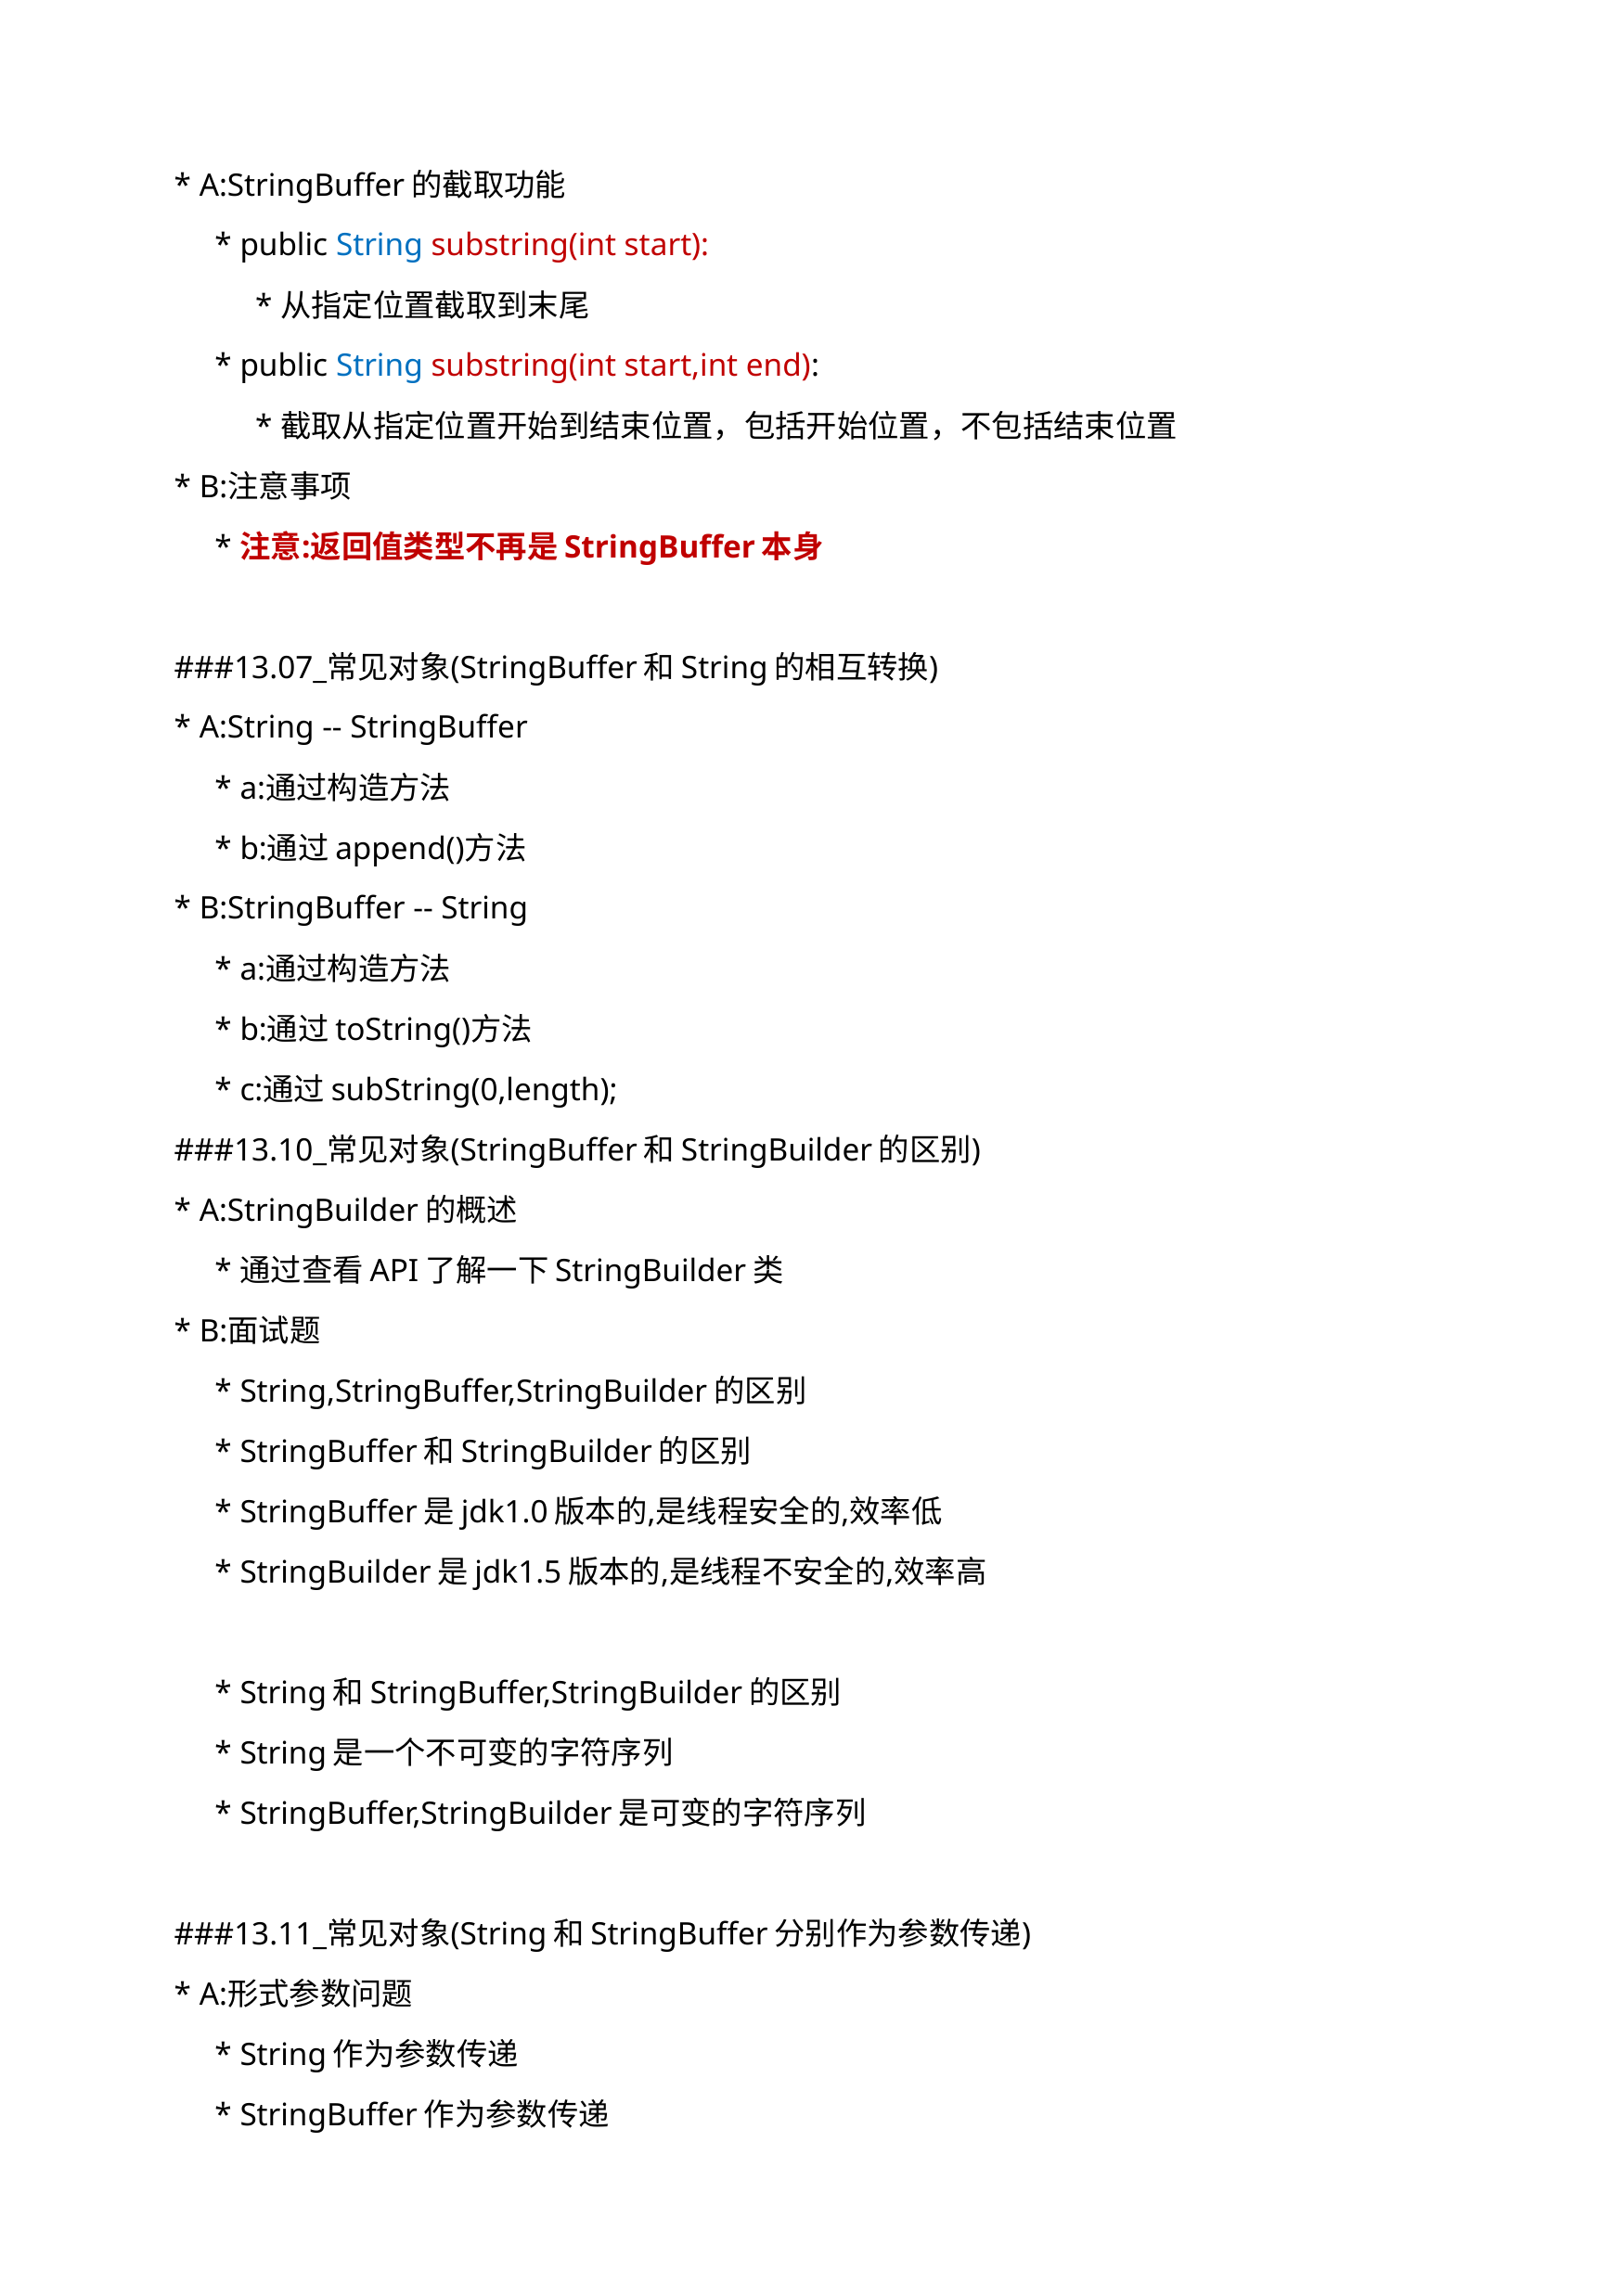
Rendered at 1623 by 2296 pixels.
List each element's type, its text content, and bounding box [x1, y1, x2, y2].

text * A:StringBuilder的概述 [174, 1178, 1449, 1238]
text * B:面试题 [174, 1299, 1449, 1359]
text * a:通过构造方法 [174, 756, 1449, 816]
text * b:通过append()方法 [174, 816, 1449, 877]
text * 通过查看API了解一下StringBuilder类 [174, 1238, 1449, 1299]
text * A:StringBuffer的截取功能 [174, 153, 1449, 213]
text * A:形式参数问题 [174, 1962, 1449, 2022]
text ###13.10_常见对象(StringBuffer和StringBuilder的区别) [174, 1118, 1449, 1178]
text * c:通过subString(0,length); [174, 1058, 1449, 1118]
text * StringBuffer,StringBuilder是可变的字符序列 [174, 1781, 1449, 1841]
text * 截取从指定位置开始到结束位置，包括开始位置，不包括结束位置 [174, 394, 1449, 455]
text * b:通过toString()方法 [174, 997, 1449, 1058]
text ###13.07_常见对象(StringBuffer和String的相互转换) [174, 635, 1449, 696]
text * StringBuffer和StringBuilder的区别 [174, 1419, 1449, 1480]
text * public String substring(int start): [174, 213, 1449, 274]
text * String是一个不可变的字符序列 [174, 1721, 1449, 1781]
text * String作为参数传递 [174, 2022, 1449, 2083]
text * String和StringBuffer,StringBuilder的区别 [174, 1661, 1449, 1721]
text * StringBuffer是jdk1.0版本的,是线程安全的,效率低 [174, 1480, 1449, 1540]
text * String,StringBuffer,StringBuilder的区别 [174, 1359, 1449, 1419]
text * B:StringBuffer -- String [174, 877, 1449, 937]
text * StringBuffer作为参数传递 [174, 2083, 1449, 2143]
text * A:String -- StringBuffer [174, 696, 1449, 756]
text * a:通过构造方法 [174, 937, 1449, 997]
text * 从指定位置截取到末尾 [174, 274, 1449, 334]
text * B:注意事项 [174, 455, 1449, 515]
text ###13.11_常见对象(String和StringBuffer分别作为参数传递) [174, 1902, 1449, 1962]
text * 注意:返回值类型不再是StringBuffer本身 [174, 515, 1449, 575]
text * StringBuilder是jdk1.5版本的,是线程不安全的,效率高 [174, 1540, 1449, 1600]
text * public String substring(int start,int end): [174, 334, 1449, 394]
